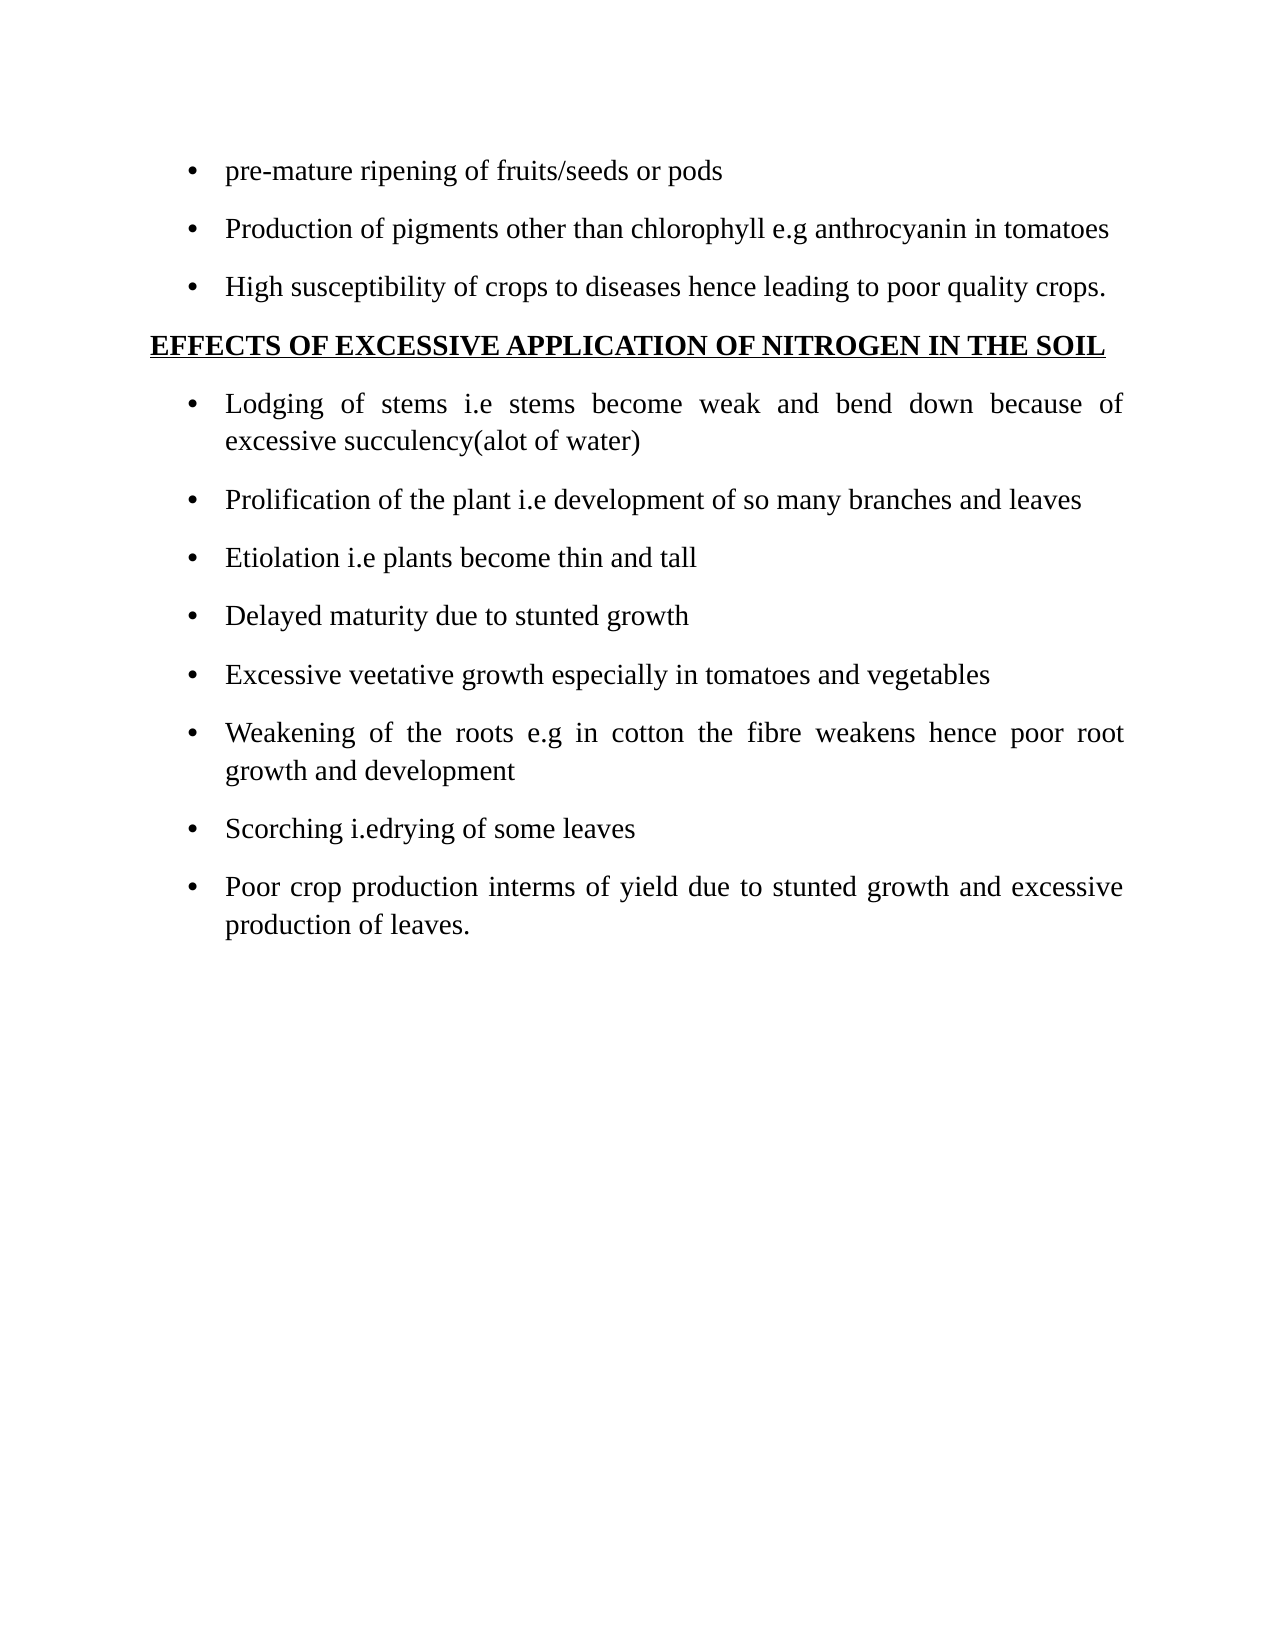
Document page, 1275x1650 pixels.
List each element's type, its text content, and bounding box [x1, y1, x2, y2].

list Excessive veetative growth especially in tomatoes and vegetables [187, 654, 1125, 692]
text EFFECTS OF EXCESSIVE APPLICATION OF NITROGEN IN THE SOIL [150, 325, 1125, 362]
list Scorching i.edrying of some leaves [187, 808, 1125, 846]
list pre-mature ripening of fruits/seeds or pods [187, 150, 1125, 187]
list High susceptibility of crops to diseases hence leading to poor quality crops. [187, 267, 1125, 304]
list Lodging of stems i.e stems become weak and bend down because of excessive succulency(alot of water) [187, 383, 1125, 458]
list Etiolation i.e plants become thin and tall [187, 537, 1125, 575]
list Prolification of the plant i.e development of so many branches and leaves [187, 479, 1125, 517]
list Delayed maturity due to stunted growth [187, 596, 1125, 633]
list Production of pigments other than chlorophyll e.g anthrocyanin in tomatoes [187, 208, 1125, 246]
list Poor crop production interms of yield due to stunted growth and excessive production of leaves. [187, 867, 1125, 942]
list Weakening of the roots e.g in cotton the fibre weakens hence poor root growth and development [187, 712, 1125, 787]
